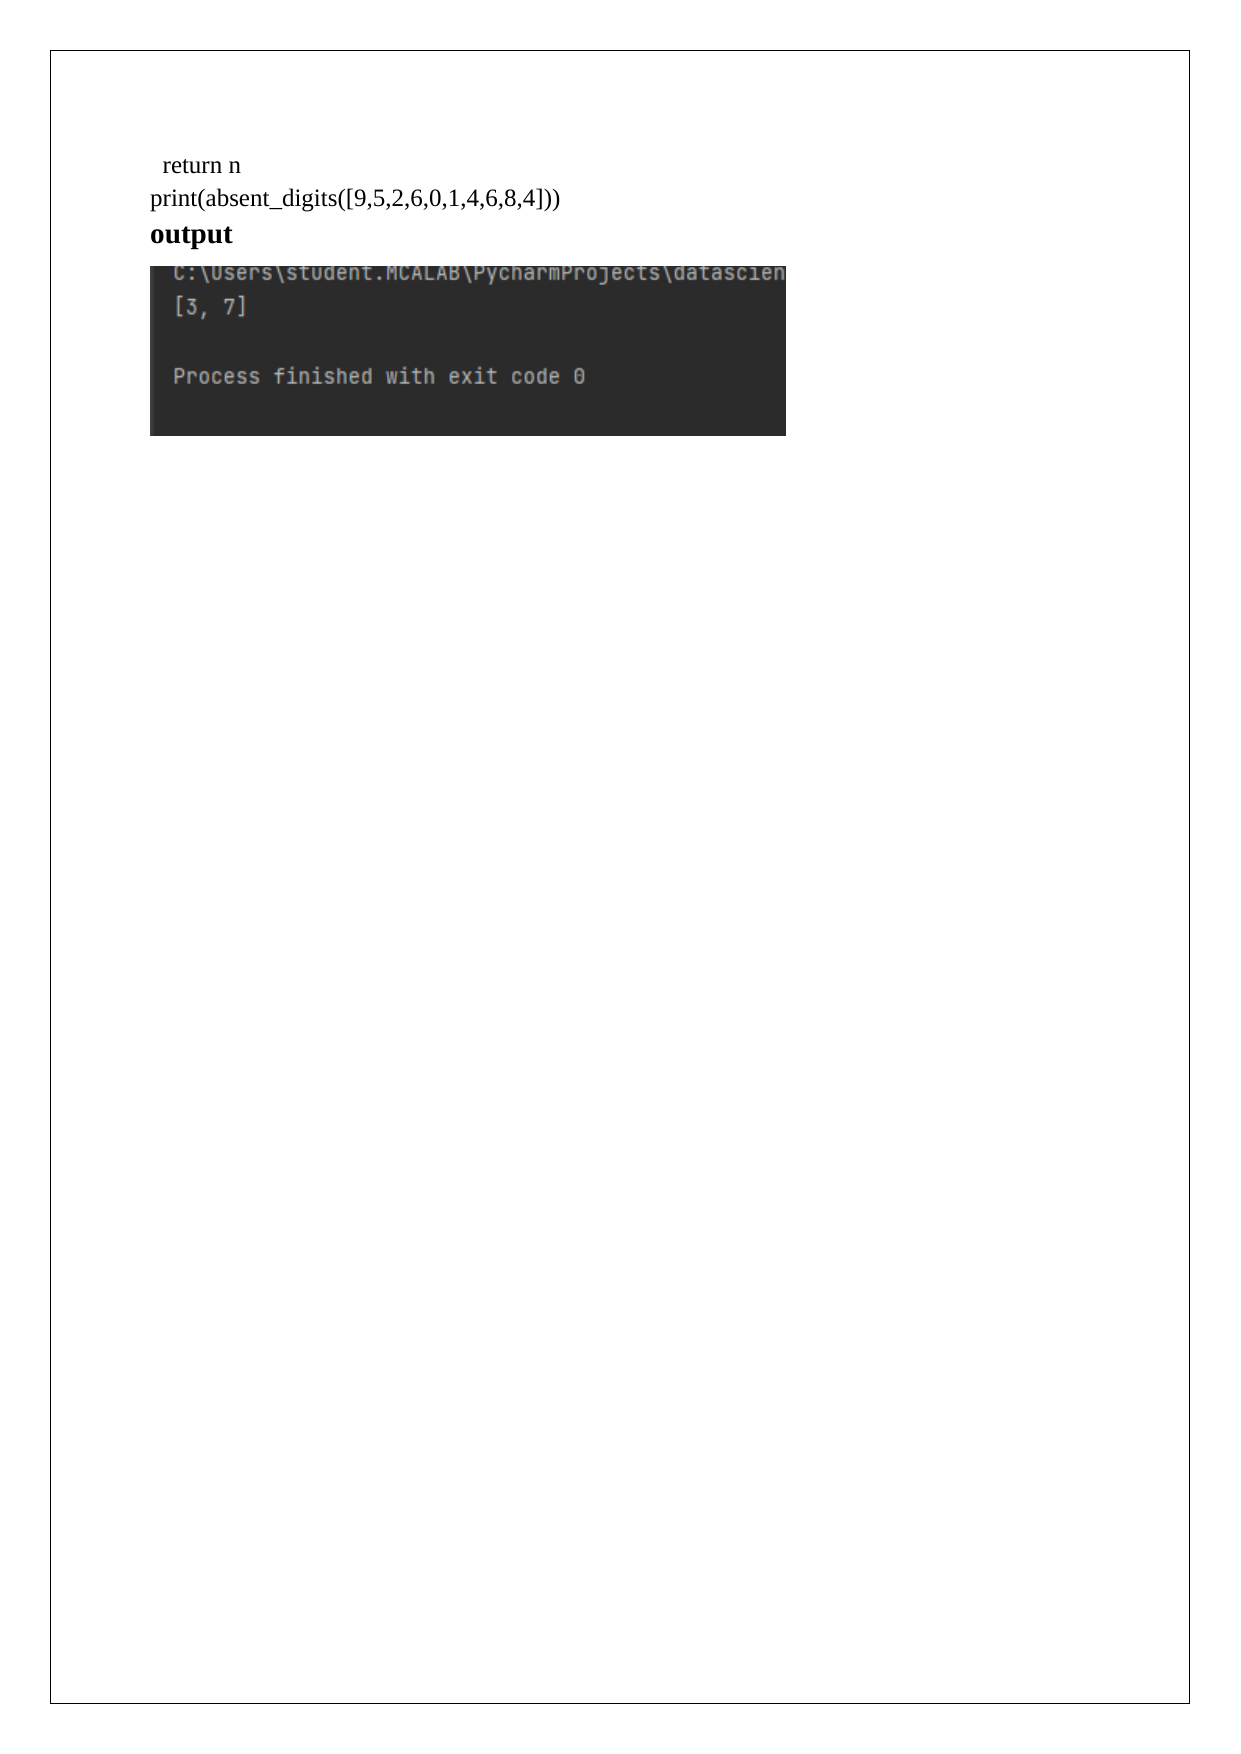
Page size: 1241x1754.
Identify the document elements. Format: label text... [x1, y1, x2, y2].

text output [150, 216, 1072, 249]
picture [150, 266, 786, 436]
text return n [150, 150, 1072, 179]
text print(absent_digits([9,5,2,6,0,1,4,6,8,4])) [150, 183, 1072, 212]
